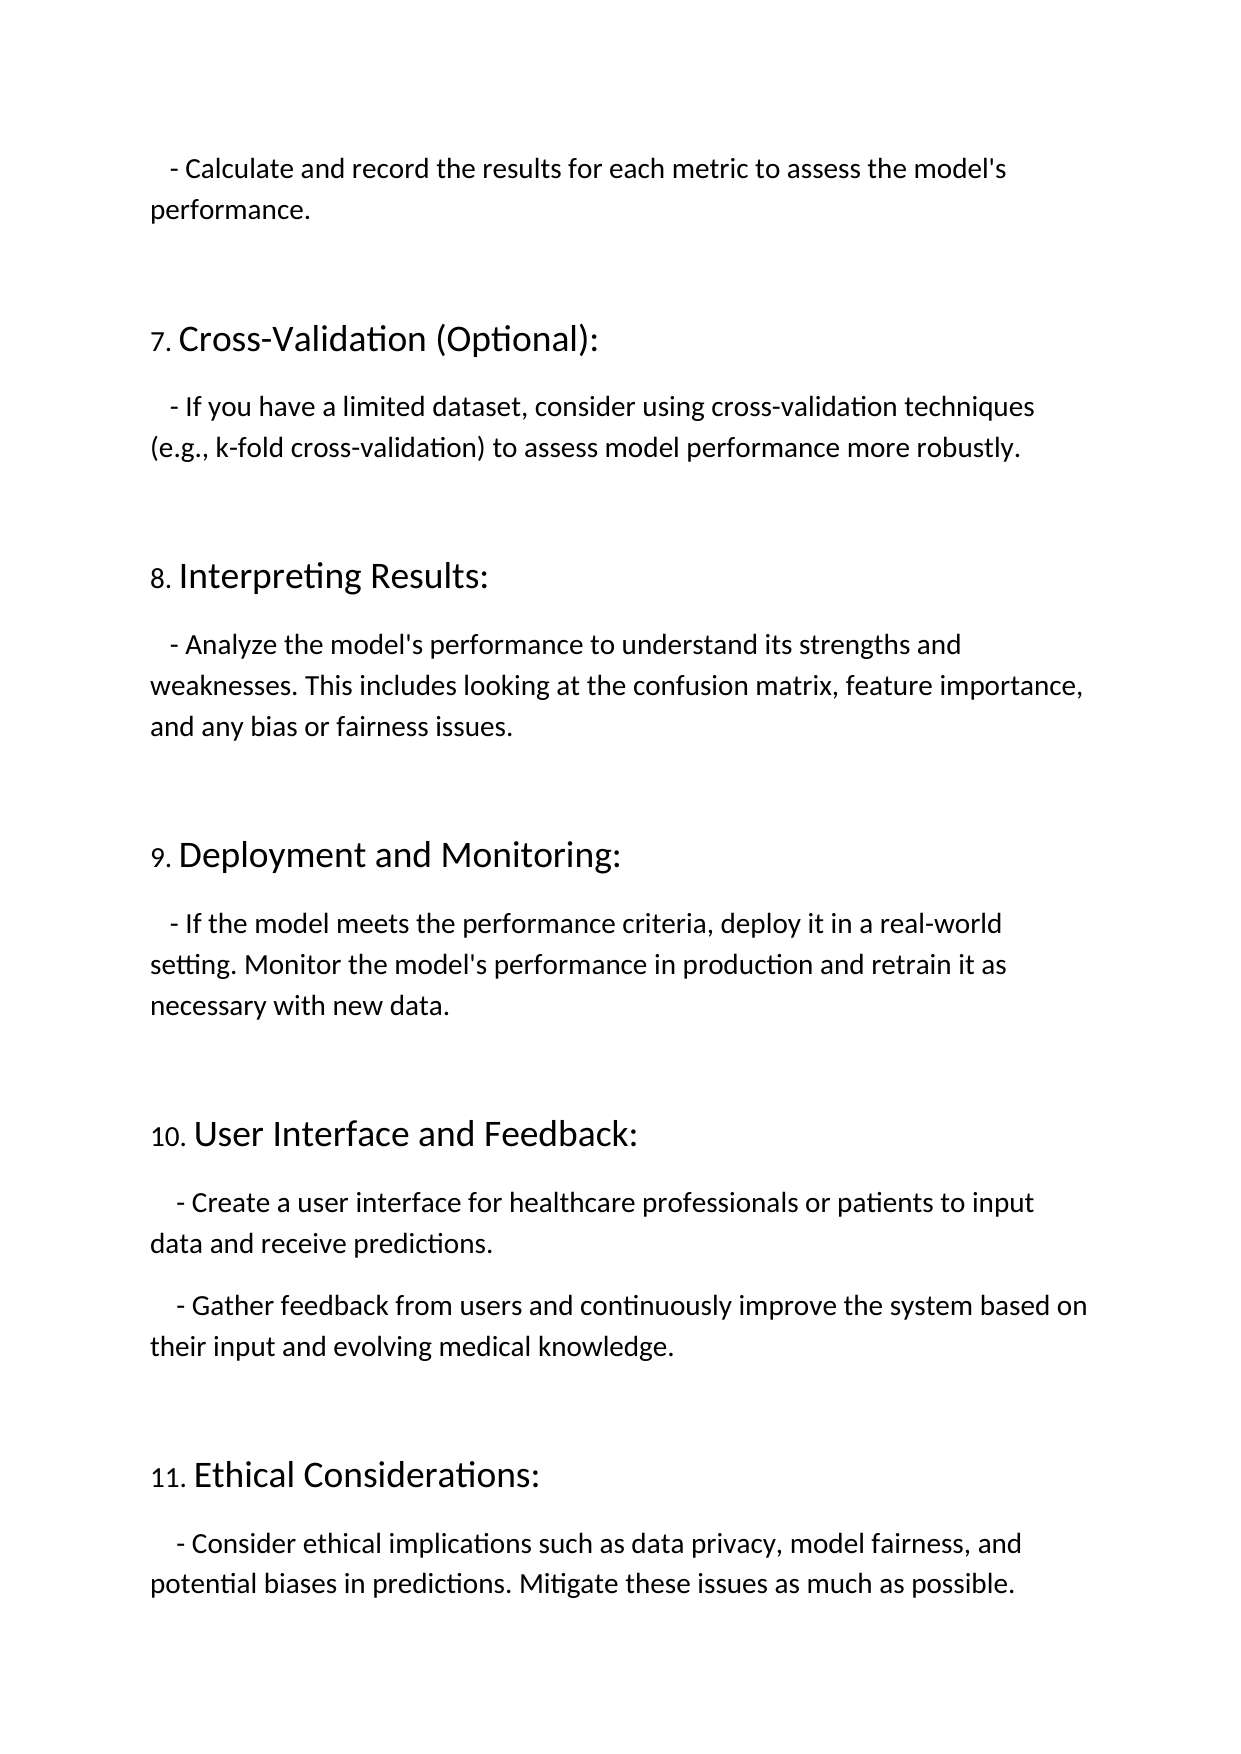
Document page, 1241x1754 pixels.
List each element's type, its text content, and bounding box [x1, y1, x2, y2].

text - Gather feedback from users and continuously improve the system based on their input and evolving medical knowledge. [150, 1287, 1090, 1363]
text - Consider ethical implications such as data privacy, model fairness, and potential biases in predictions. Mitigate these issues as much as possible. [150, 1525, 1090, 1601]
text 7. Cross-Validation (Optional): [150, 314, 1090, 360]
text 10. User Interface and Feedback: [150, 1110, 1090, 1156]
text - Analyze the model's performance to understand its strengths and weaknesses. This includes looking at the confusion matrix, feature importance, and any bias or fairness issues. [150, 626, 1090, 743]
text - Create a user interface for healthcare professionals or patients to input data and receive predictions. [150, 1184, 1090, 1261]
text 8. Interpreting Results: [150, 552, 1090, 598]
text - If you have a limited dataset, consider using cross-validation techniques (e.g., k-fold cross-validation) to assess model performance more robustly. [150, 388, 1090, 464]
text - If the model meets the performance criteria, deploy it in a real-world setting. Monitor the model's performance in production and retrain it as necessary with new data. [150, 905, 1090, 1022]
text 9. Deployment and Monitoring: [150, 831, 1090, 877]
text 11. Ethical Considerations: [150, 1451, 1090, 1497]
text - Calculate and record the results for each metric to assess the model's performance. [150, 150, 1090, 227]
